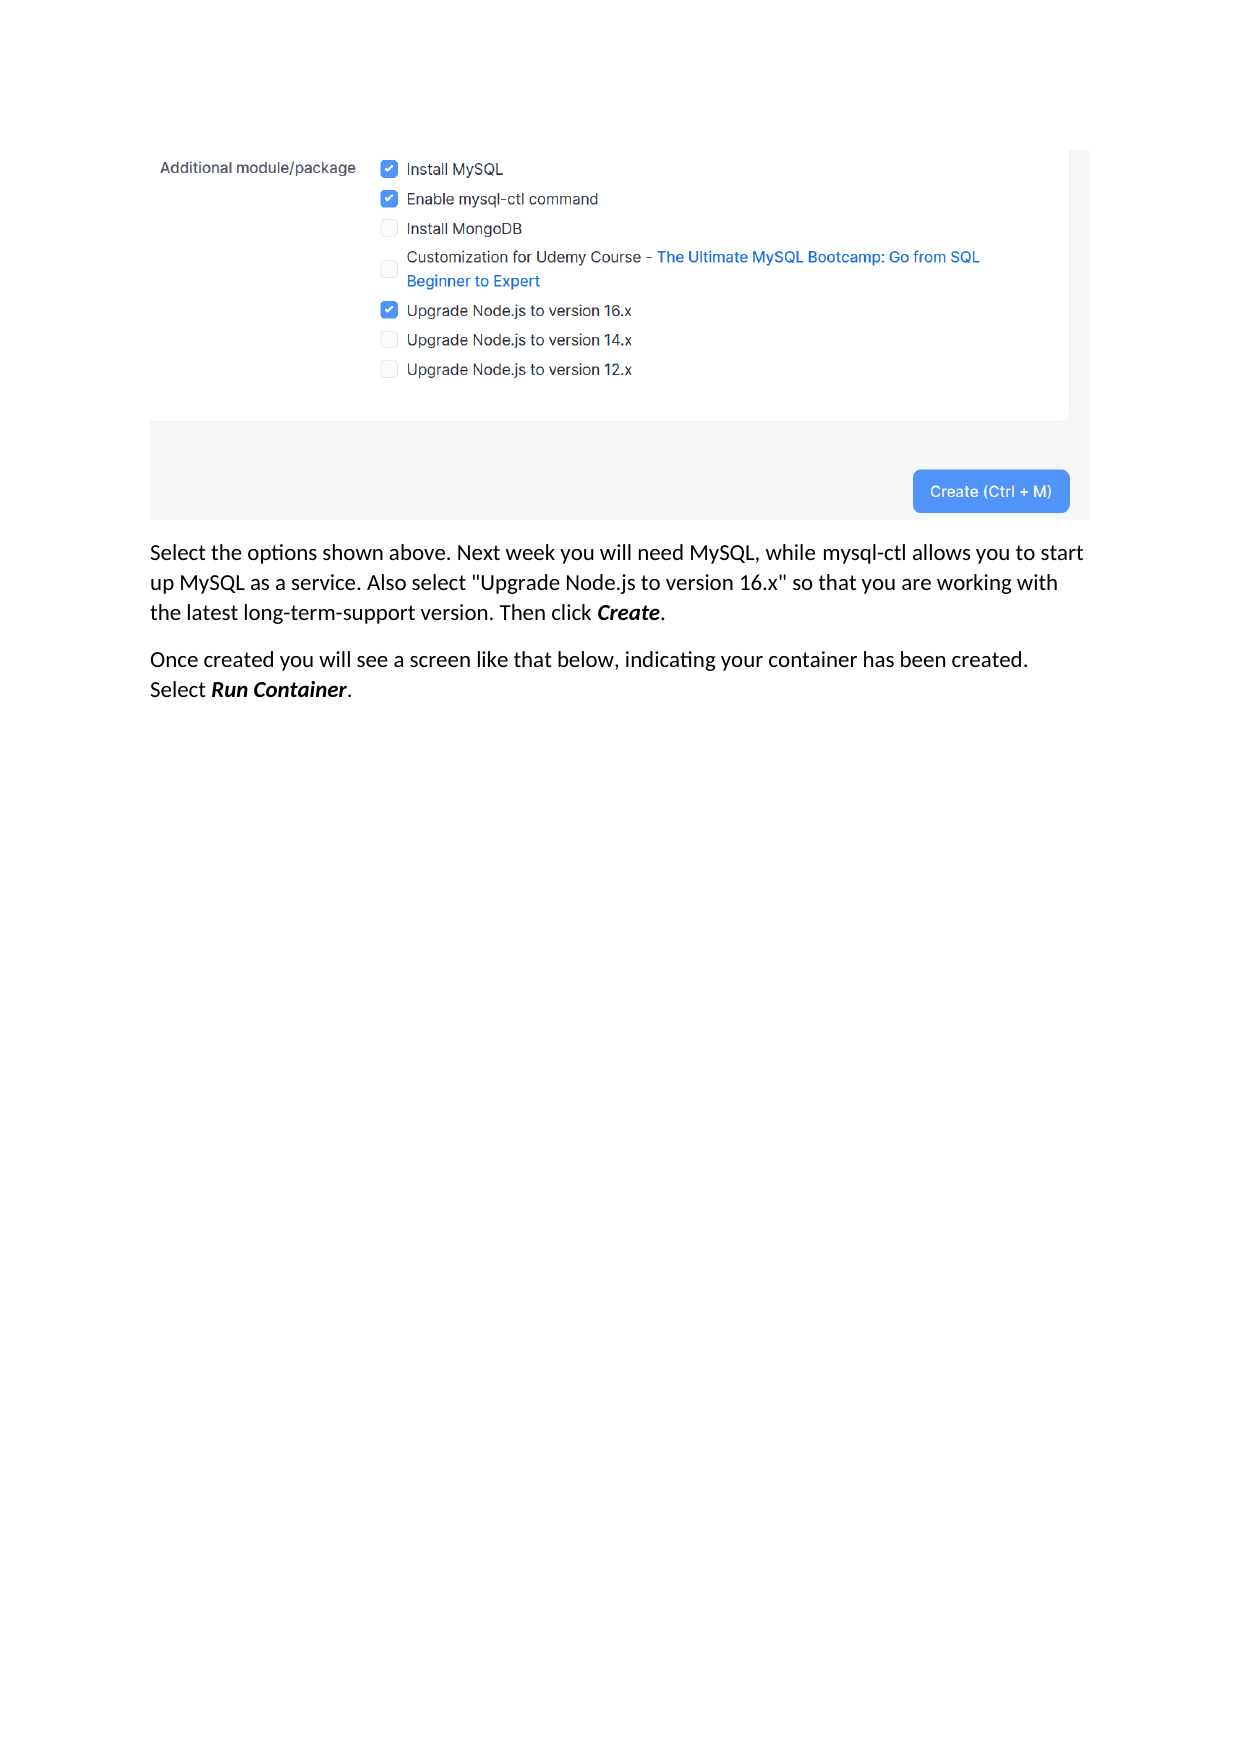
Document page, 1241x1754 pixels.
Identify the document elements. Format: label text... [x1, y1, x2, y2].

text Once created you will see a screen like that below, indicating your container has been created. Select Run Container. [150, 645, 1090, 703]
text Select the options shown above. Next week you will need MySQL, while mysql-ctl allows you to start up MySQL as a service. Also select "Upgrade Node.js to version 16.x" so that you are working with the latest long-term-support version. Then click Create. [150, 538, 1090, 626]
picture [150, 150, 1091, 520]
